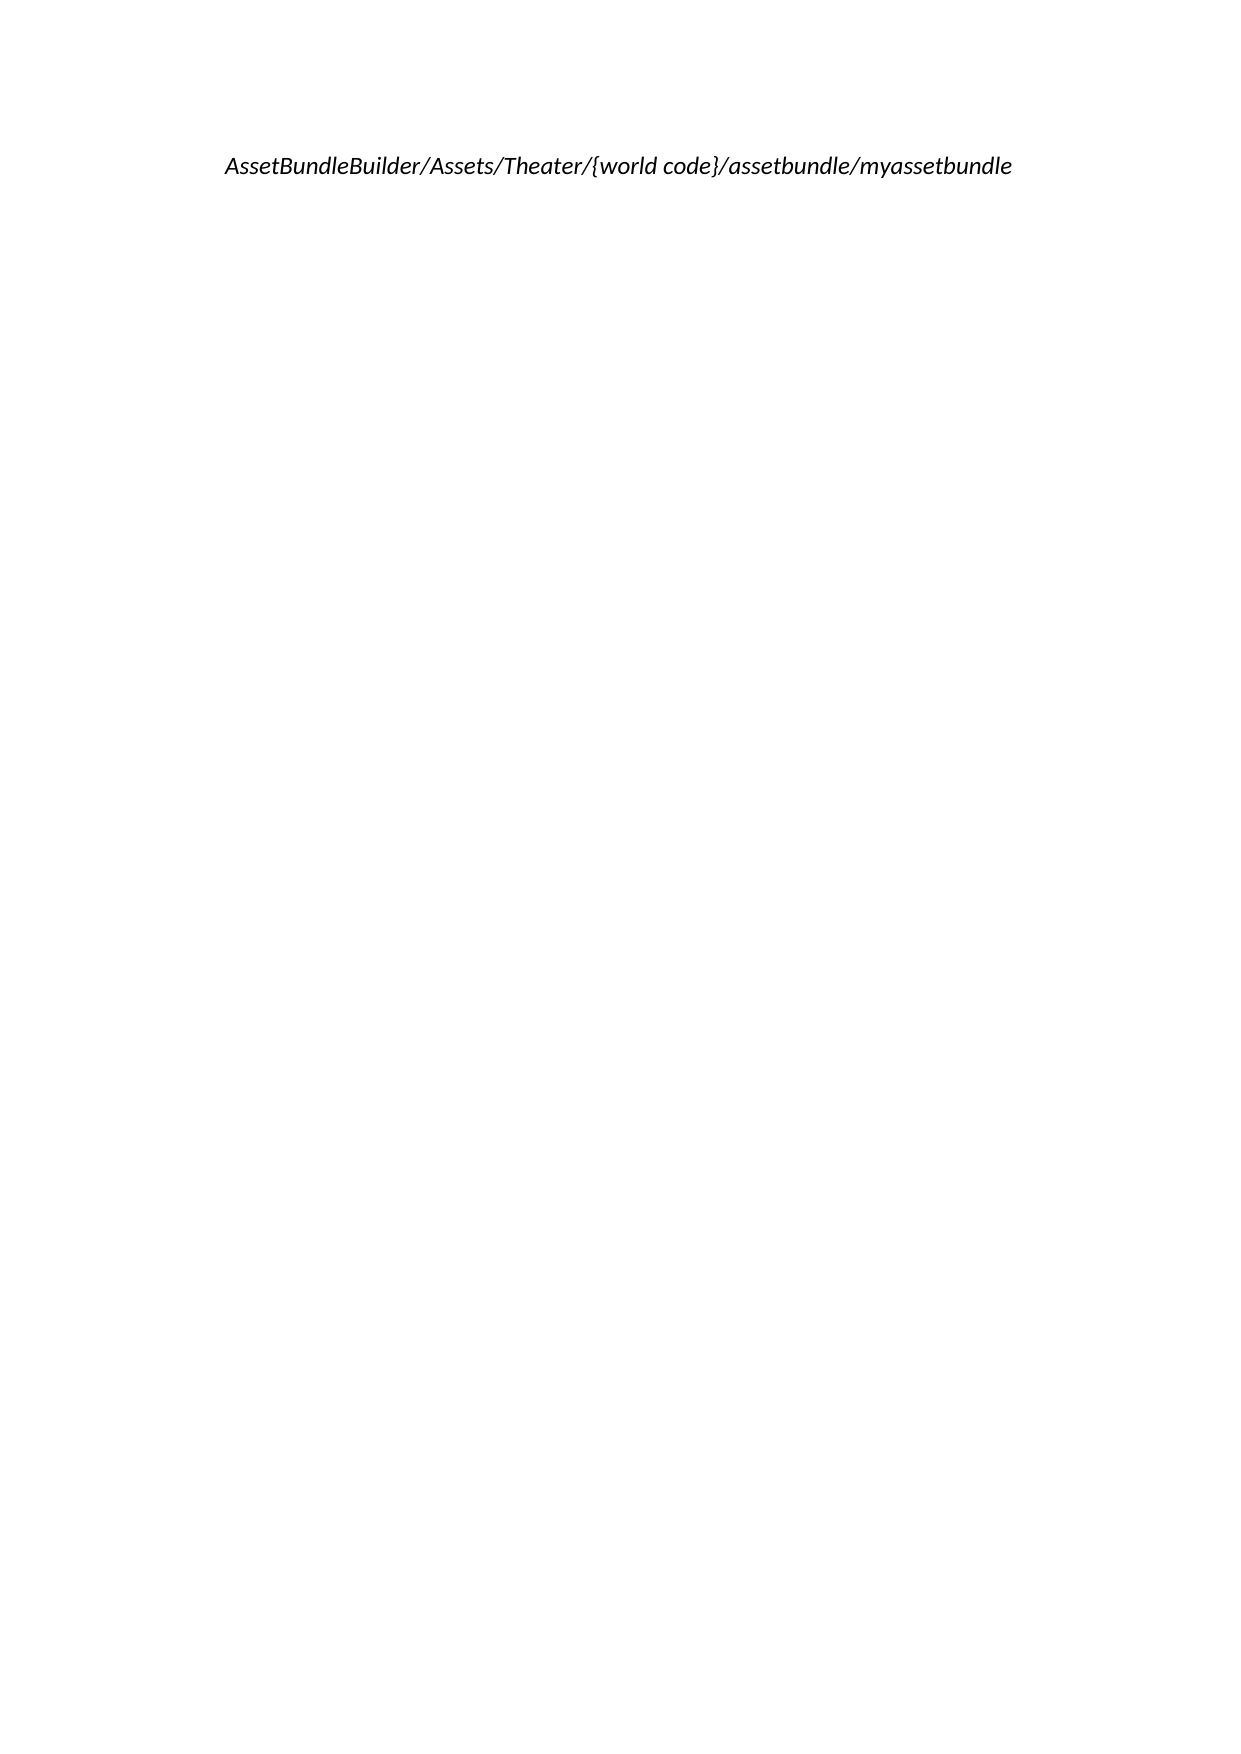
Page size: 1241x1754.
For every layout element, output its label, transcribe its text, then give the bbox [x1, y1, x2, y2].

text AssetBundleBuilder/Assets/Theater/{world code}/assetbundle/myassetbundle [150, 150, 1090, 181]
